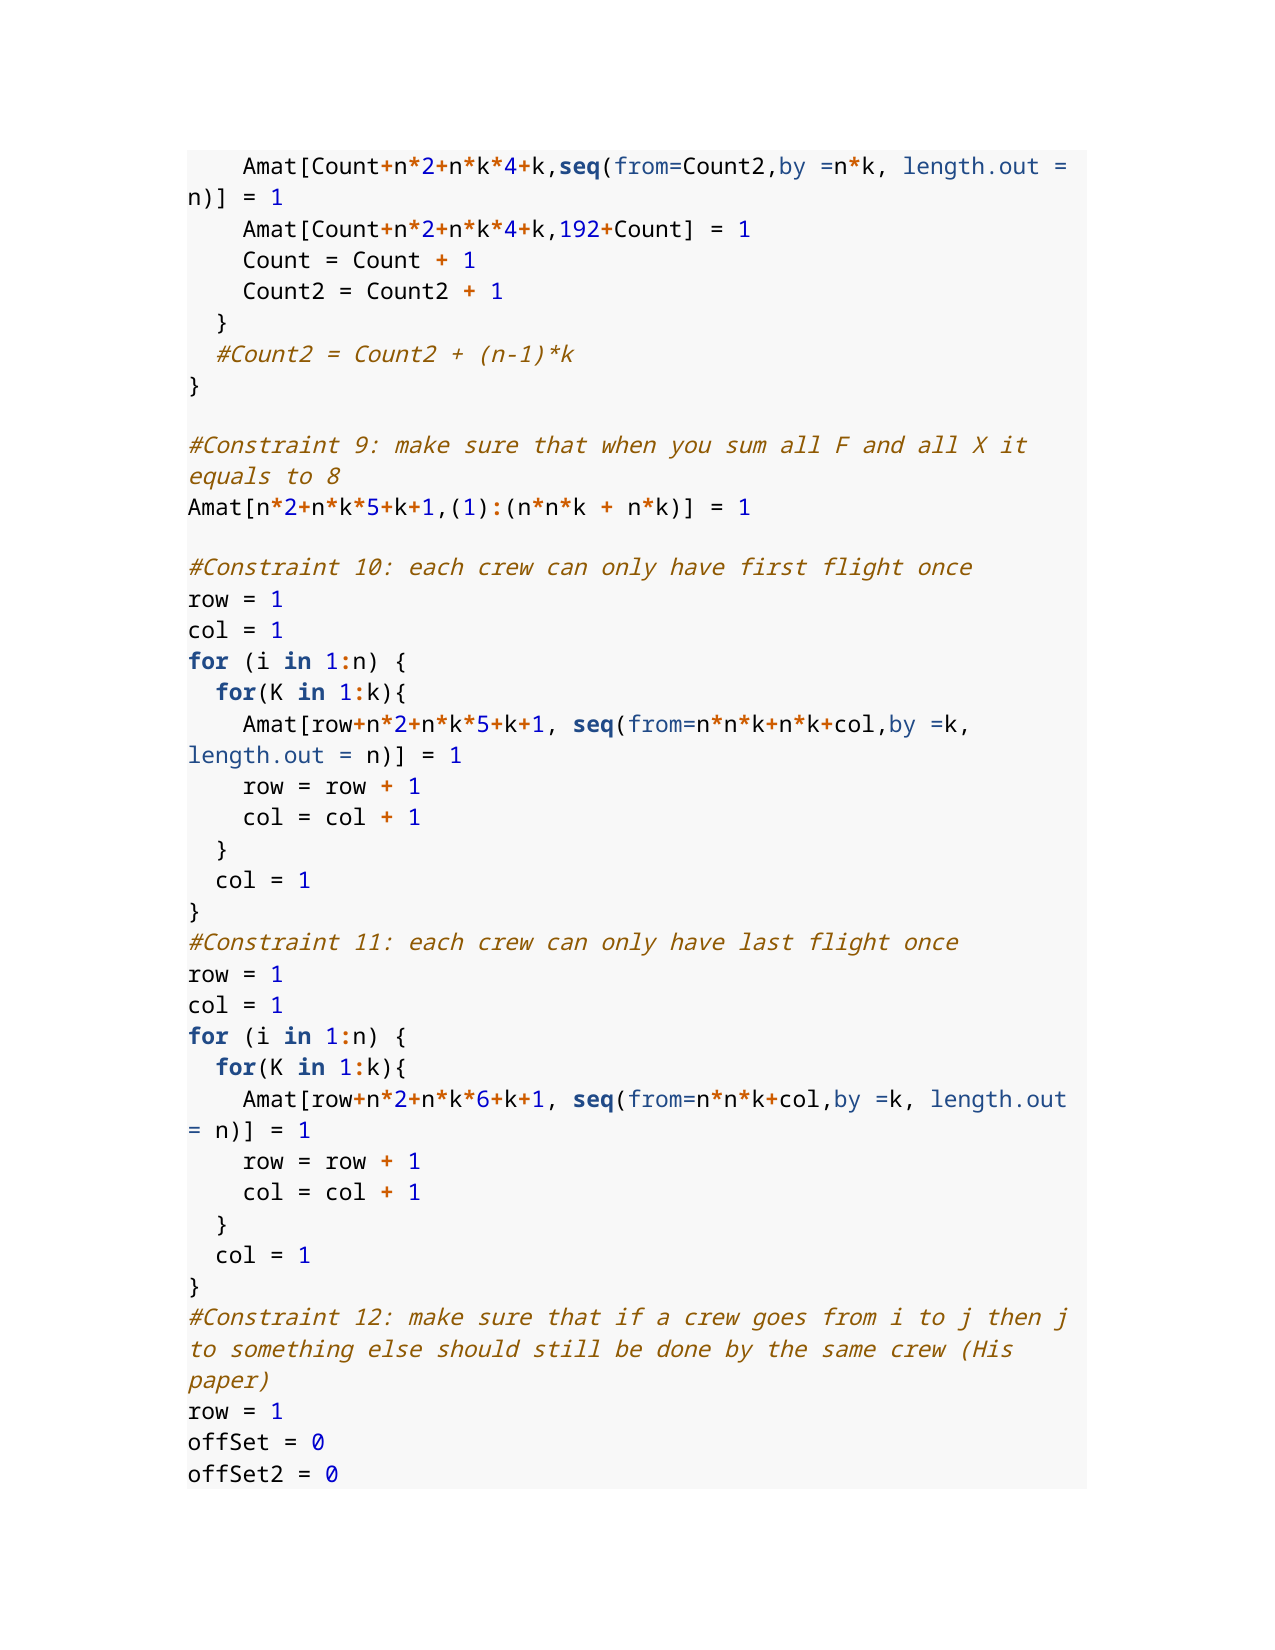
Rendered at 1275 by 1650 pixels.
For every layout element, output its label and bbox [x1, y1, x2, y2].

text [187, 150, 1087, 1489]
